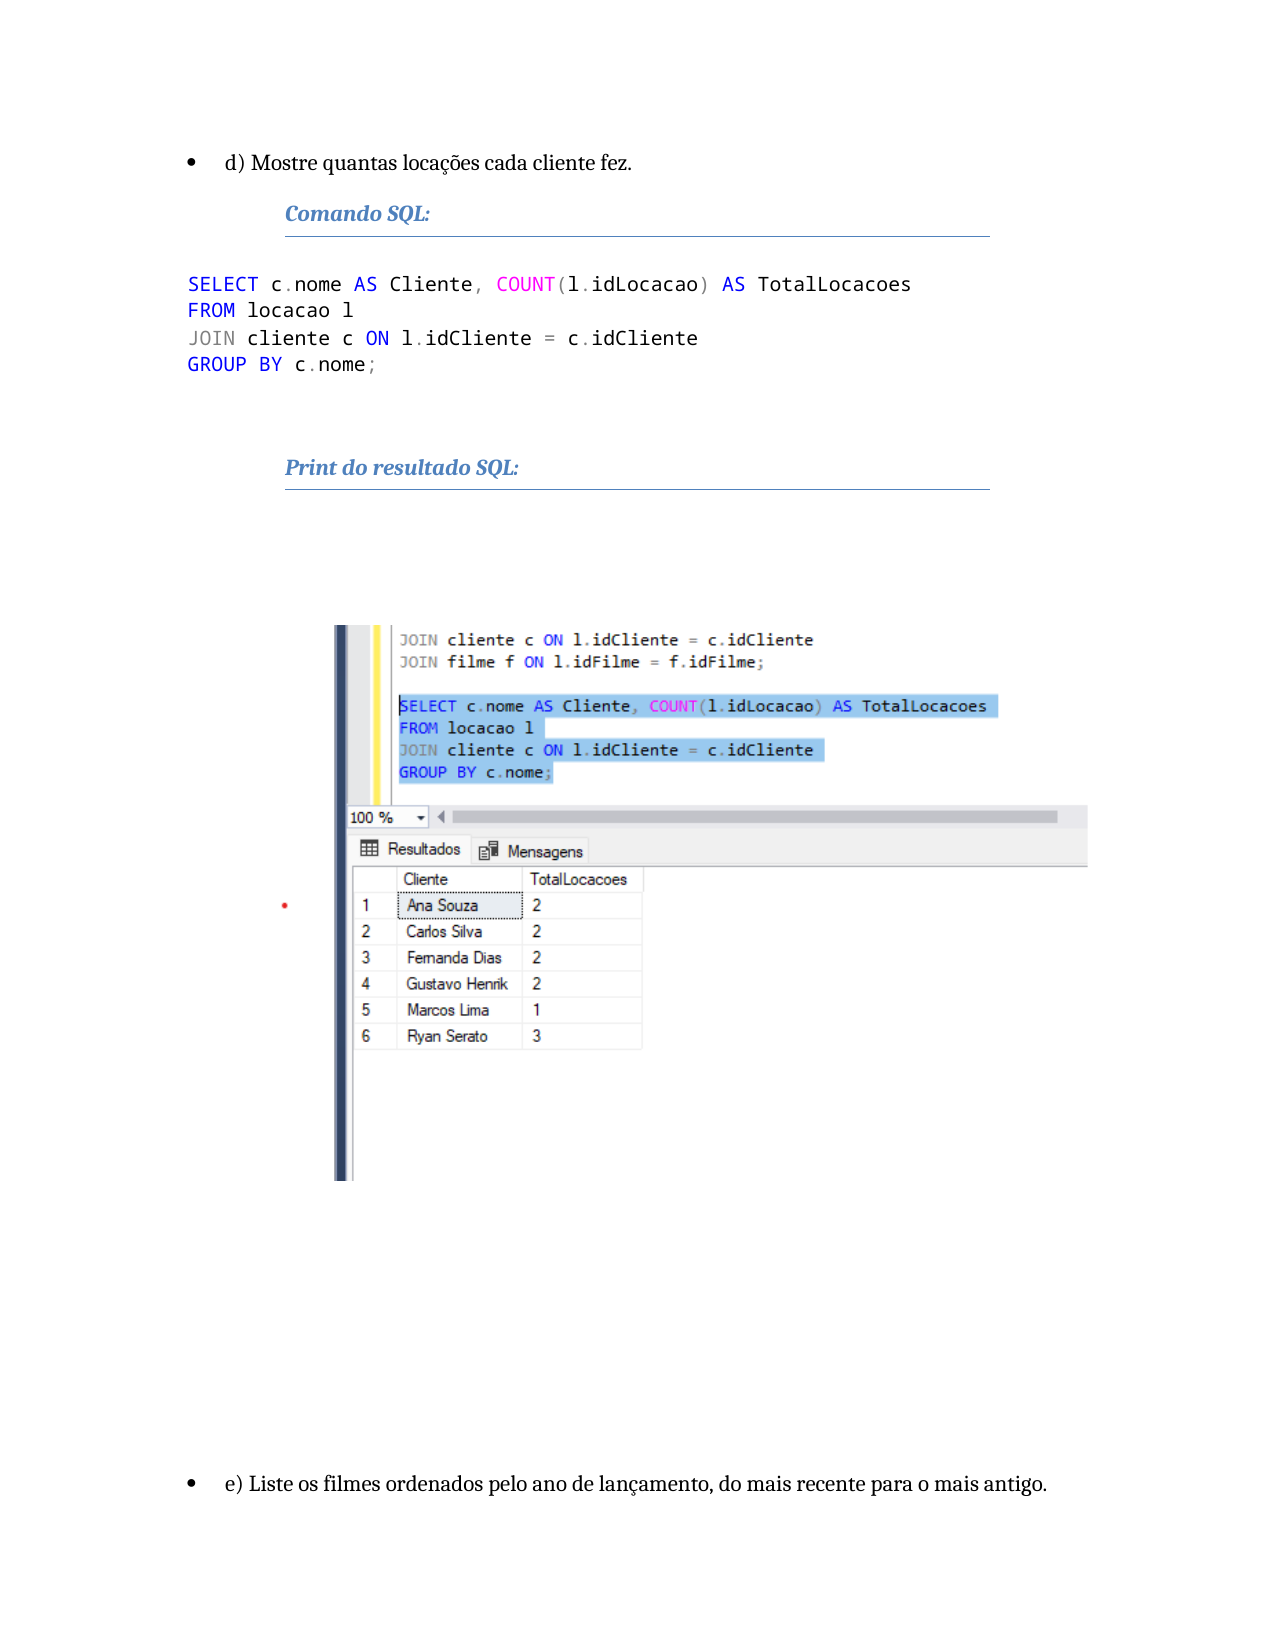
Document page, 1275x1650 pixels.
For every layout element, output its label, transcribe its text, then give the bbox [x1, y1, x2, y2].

text GROUP BY c.nome; [187, 351, 1087, 378]
picture [187, 625, 1088, 1181]
text JOIN cliente c ON l.idCliente = c.idCliente [187, 324, 1087, 351]
list e) Liste os filmes ordenados pelo ano de lançamento, do mais recente para o mais antigo. [187, 1470, 1087, 1497]
text Print do resultado SQL: [285, 454, 990, 489]
list d) Mostre quantas locações cada cliente fez. [187, 150, 1087, 176]
text FROM locacao l [187, 297, 1087, 324]
text Comando SQL: [285, 201, 990, 236]
text SELECT c.nome AS Cliente, COUNT(l.idLocacao) AS TotalLocacoes [187, 270, 1087, 297]
